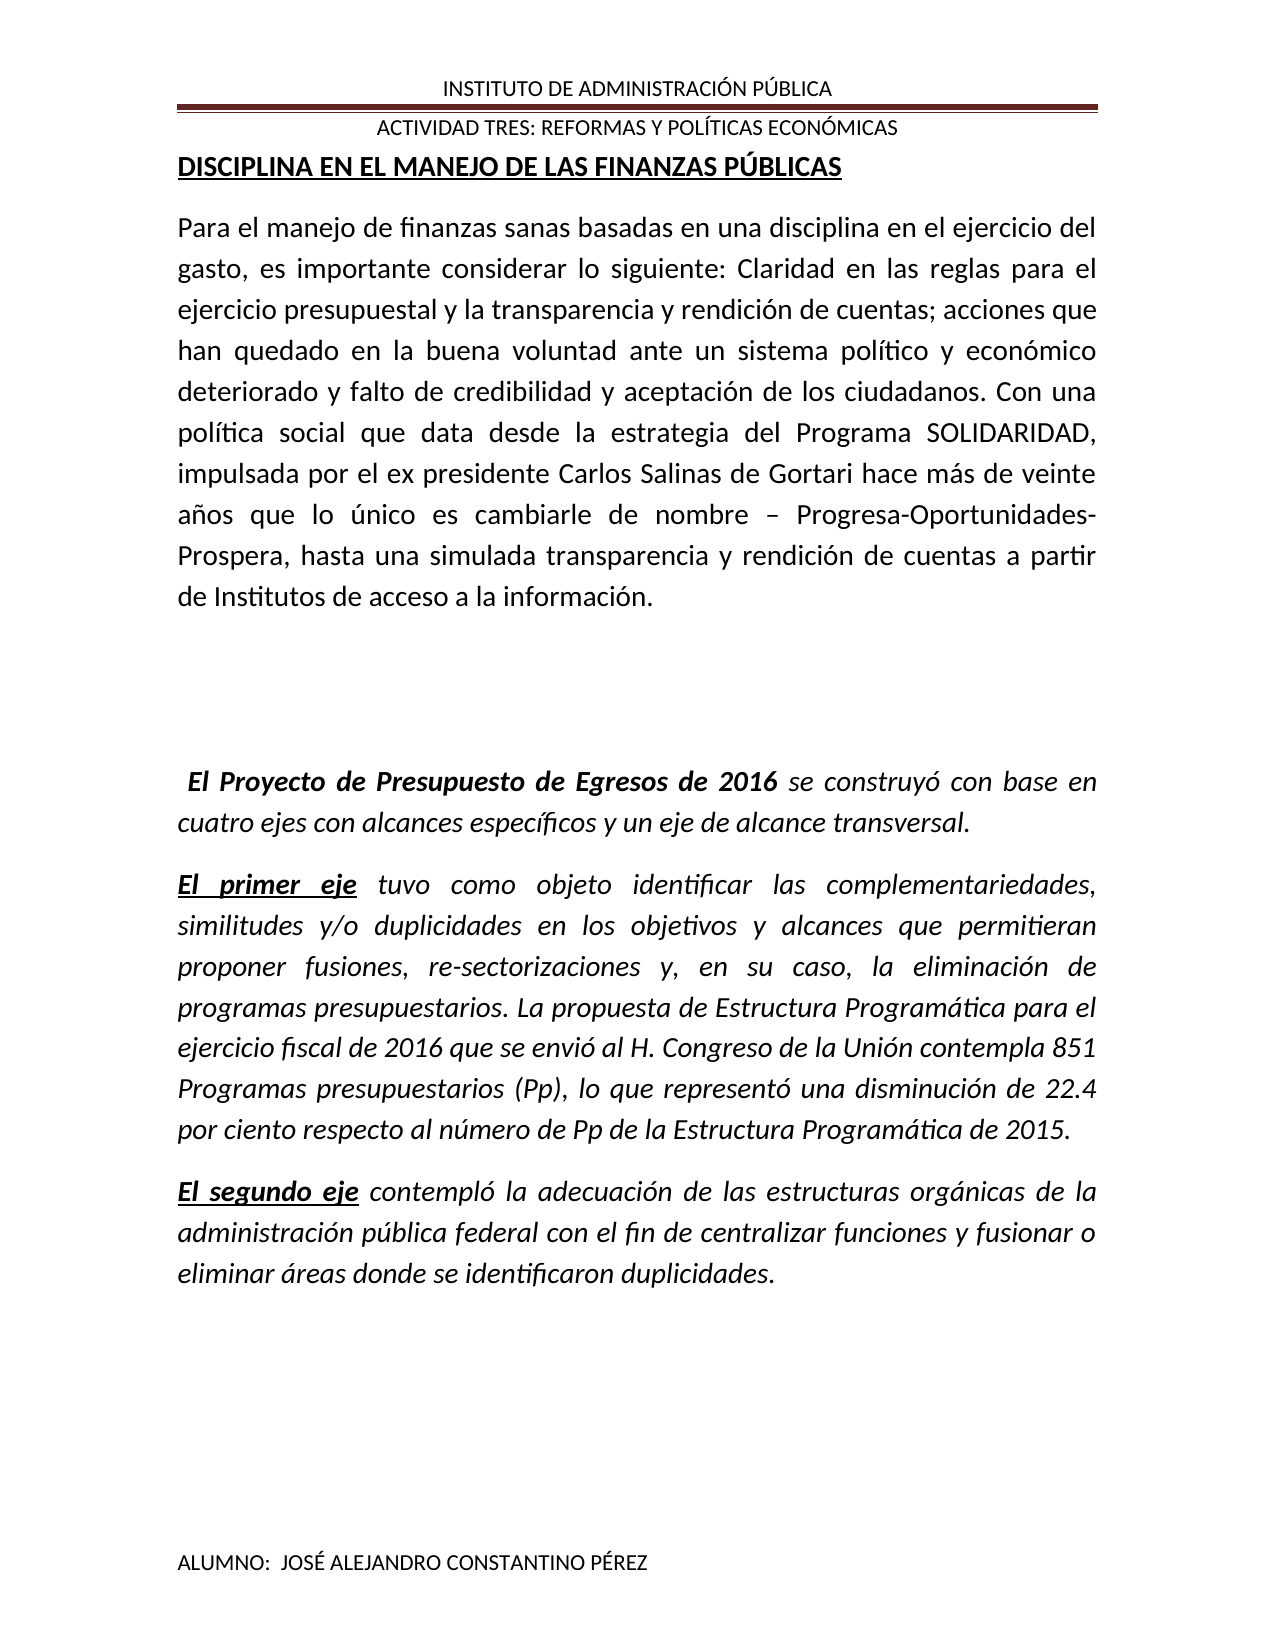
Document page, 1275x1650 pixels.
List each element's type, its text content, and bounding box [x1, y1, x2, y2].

text DISCIPLINA EN EL MANEJO DE LAS FINANZAS PÚBLICAS [177, 148, 1098, 183]
text El Proyecto de Presupuesto de Egresos de 2016 se construyó con base en cuatro ejes con alcances específicos y un eje de alcance transversal. [177, 763, 1098, 840]
text El segundo eje contempló la adecuación de las estructuras orgánicas de la administración pública federal con el fin de centralizar funciones y fusionar o eliminar áreas donde se identificaron duplicidades. [177, 1173, 1098, 1291]
text El primer eje tuvo como objeto identificar las complementariedades, similitudes y/o duplicidades en los objetivos y alcances que permitieran proponer fusiones, re-sectorizaciones y, en su caso, la eliminación de programas presupuestarios. La propuesta de Estructura Programática para el ejercicio fiscal de 2016 que se envió al H. Congreso de la Unión contempla 851 Programas presupuestarios (Pp), lo que representó una disminución de 22.4 por ciento respecto al número de Pp de la Estructura Programática de 2015. [177, 866, 1098, 1147]
text Para el manejo de finanzas sanas basadas en una disciplina en el ejercicio del gasto, es importante considerar lo siguiente: Claridad en las reglas para el ejercicio presupuestal y la transparencia y rendición de cuentas; acciones que han quedado en la buena voluntad ante un sistema político y económico deteriorado y falto de credibilidad y aceptación de los ciudadanos. Con una política social que data desde la estrategia del Programa SOLIDARIDAD, impulsada por el ex presidente Carlos Salinas de Gortari hace más de veinte años que lo único es cambiarle de nombre – Progresa-Oportunidades-Prospera, hasta una simulada transparencia y rendición de cuentas a partir de Institutos de acceso a la información. [177, 209, 1098, 613]
